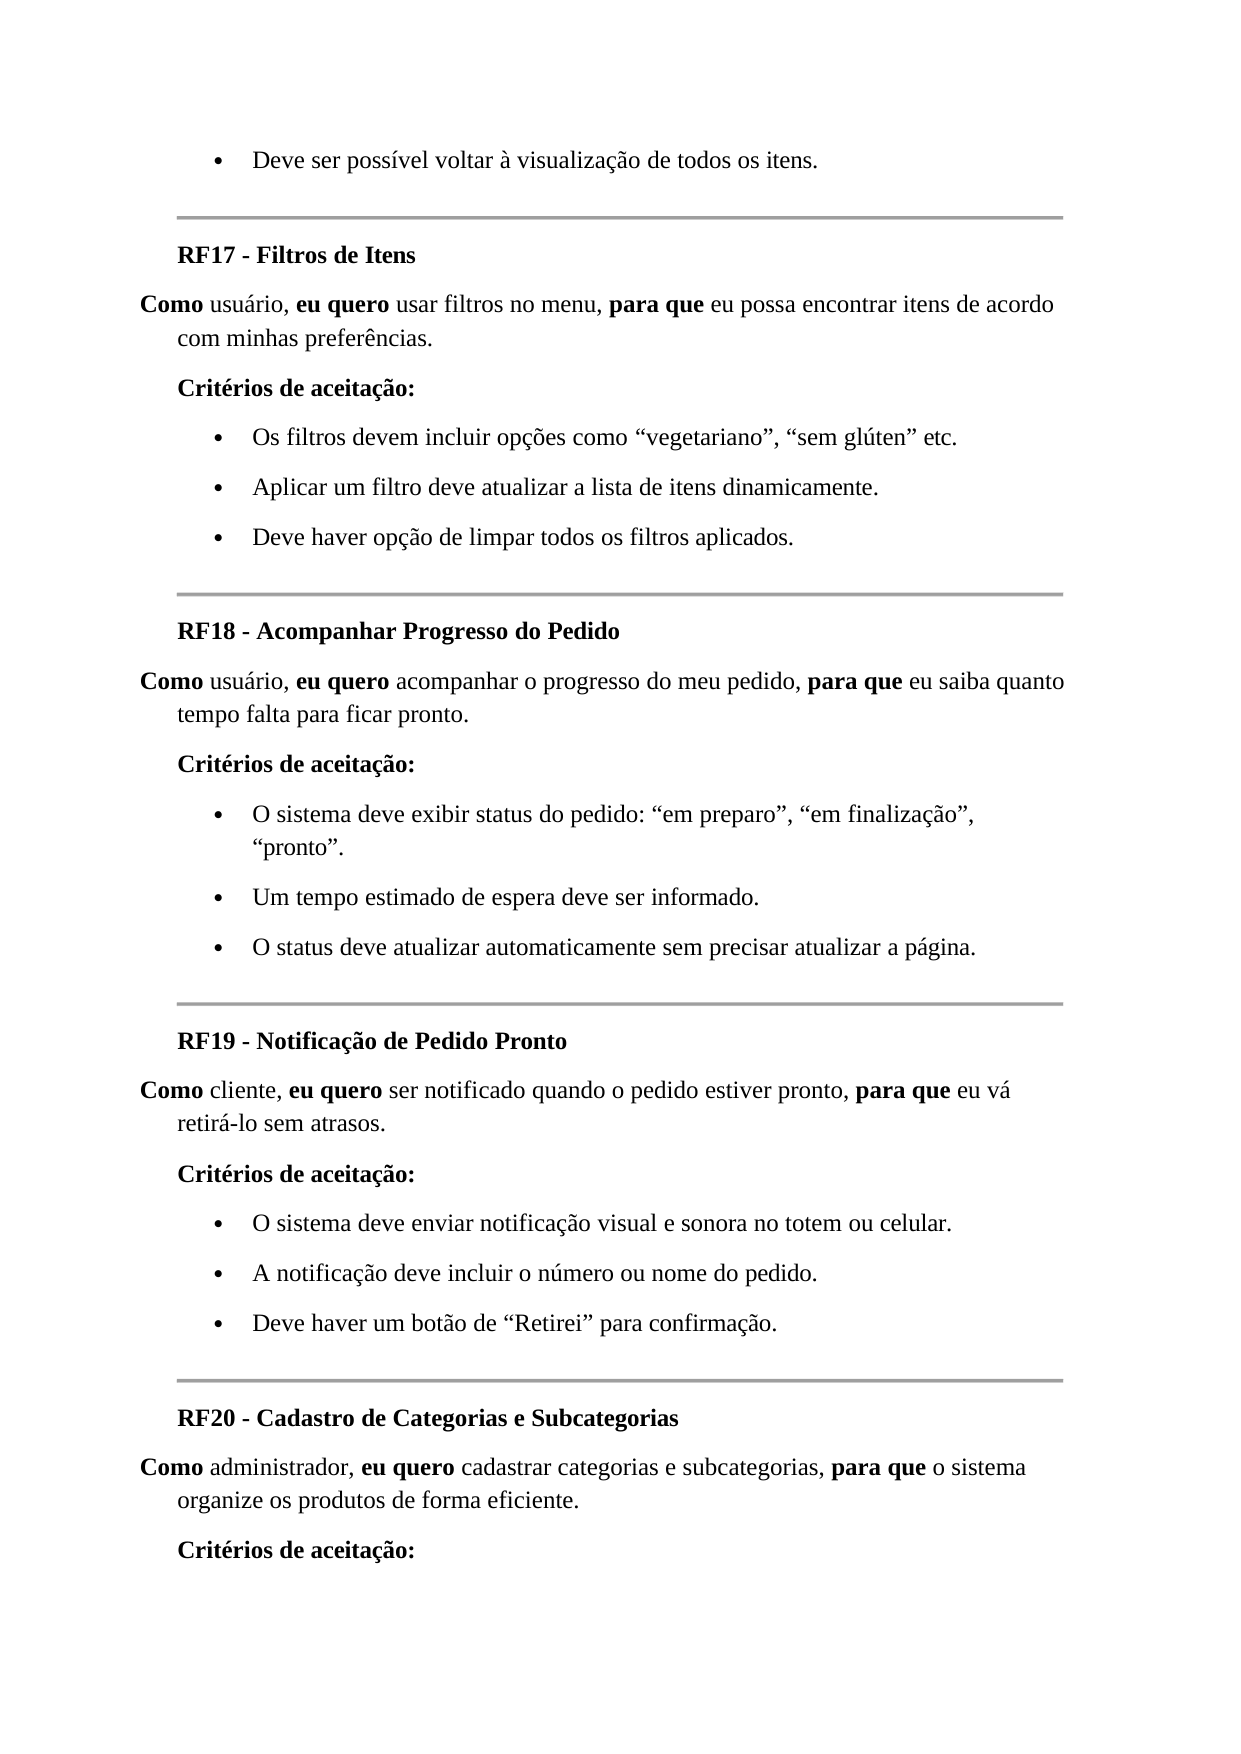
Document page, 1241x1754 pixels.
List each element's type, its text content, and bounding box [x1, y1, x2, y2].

list Um tempo estimado de espera deve ser informado. [214, 882, 1078, 910]
list O sistema deve exibir status do pedido: “em preparo”, “em finalização”, “pronto”. [214, 799, 974, 861]
list Deve haver opção de limpar todos os filtros aplicados. [214, 522, 1078, 551]
subtitle Critérios de aceitação: [177, 1535, 1078, 1564]
list Os filtros devem incluir opções como “vegetariano”, “sem glúten” etc. [214, 422, 1078, 451]
text Como usuário, eu quero acompanhar o progresso do meu pedido, para que eu saiba quanto tempo falta para ficar pronto. [139, 666, 1078, 728]
list O sistema deve enviar notificação visual e sonora no totem ou celular. [214, 1208, 1078, 1237]
subtitle Critérios de aceitação: [177, 1159, 1078, 1188]
subtitle RF20 - Cadastro de Categorias e Subcategorias [177, 1403, 1078, 1431]
subtitle RF17 - Filtros de Itens [177, 240, 1078, 268]
subtitle RF18 - Acompanhar Progresso do Pedido [177, 616, 1078, 645]
text Como usuário, eu quero usar filtros no menu, para que eu possa encontrar itens de acordo com minhas preferências. [139, 289, 1057, 351]
list O status deve atualizar automaticamente sem precisar atualizar a página. [214, 932, 1078, 960]
subtitle RF19 - Notificação de Pedido Pronto [177, 1026, 1078, 1055]
list Deve haver um botão de “Retirei” para confirmação. [214, 1308, 1078, 1337]
list Deve ser possível voltar à visualização de todos os itens. [214, 145, 1078, 174]
list A notificação deve incluir o número ou nome do pedido. [214, 1258, 1078, 1287]
list Aplicar um filtro deve atualizar a lista de itens dinamicamente. [214, 472, 1078, 501]
subtitle Critérios de aceitação: [177, 749, 1078, 778]
subtitle Critérios de aceitação: [177, 373, 1078, 401]
text Como administrador, eu quero cadastrar categorias e subcategorias, para que o sistema organize os produtos de forma eficiente. [139, 1452, 1078, 1514]
text Como cliente, eu quero ser notificado quando o pedido estiver pronto, para que eu vá retirá-lo sem atrasos. [139, 1075, 1048, 1137]
